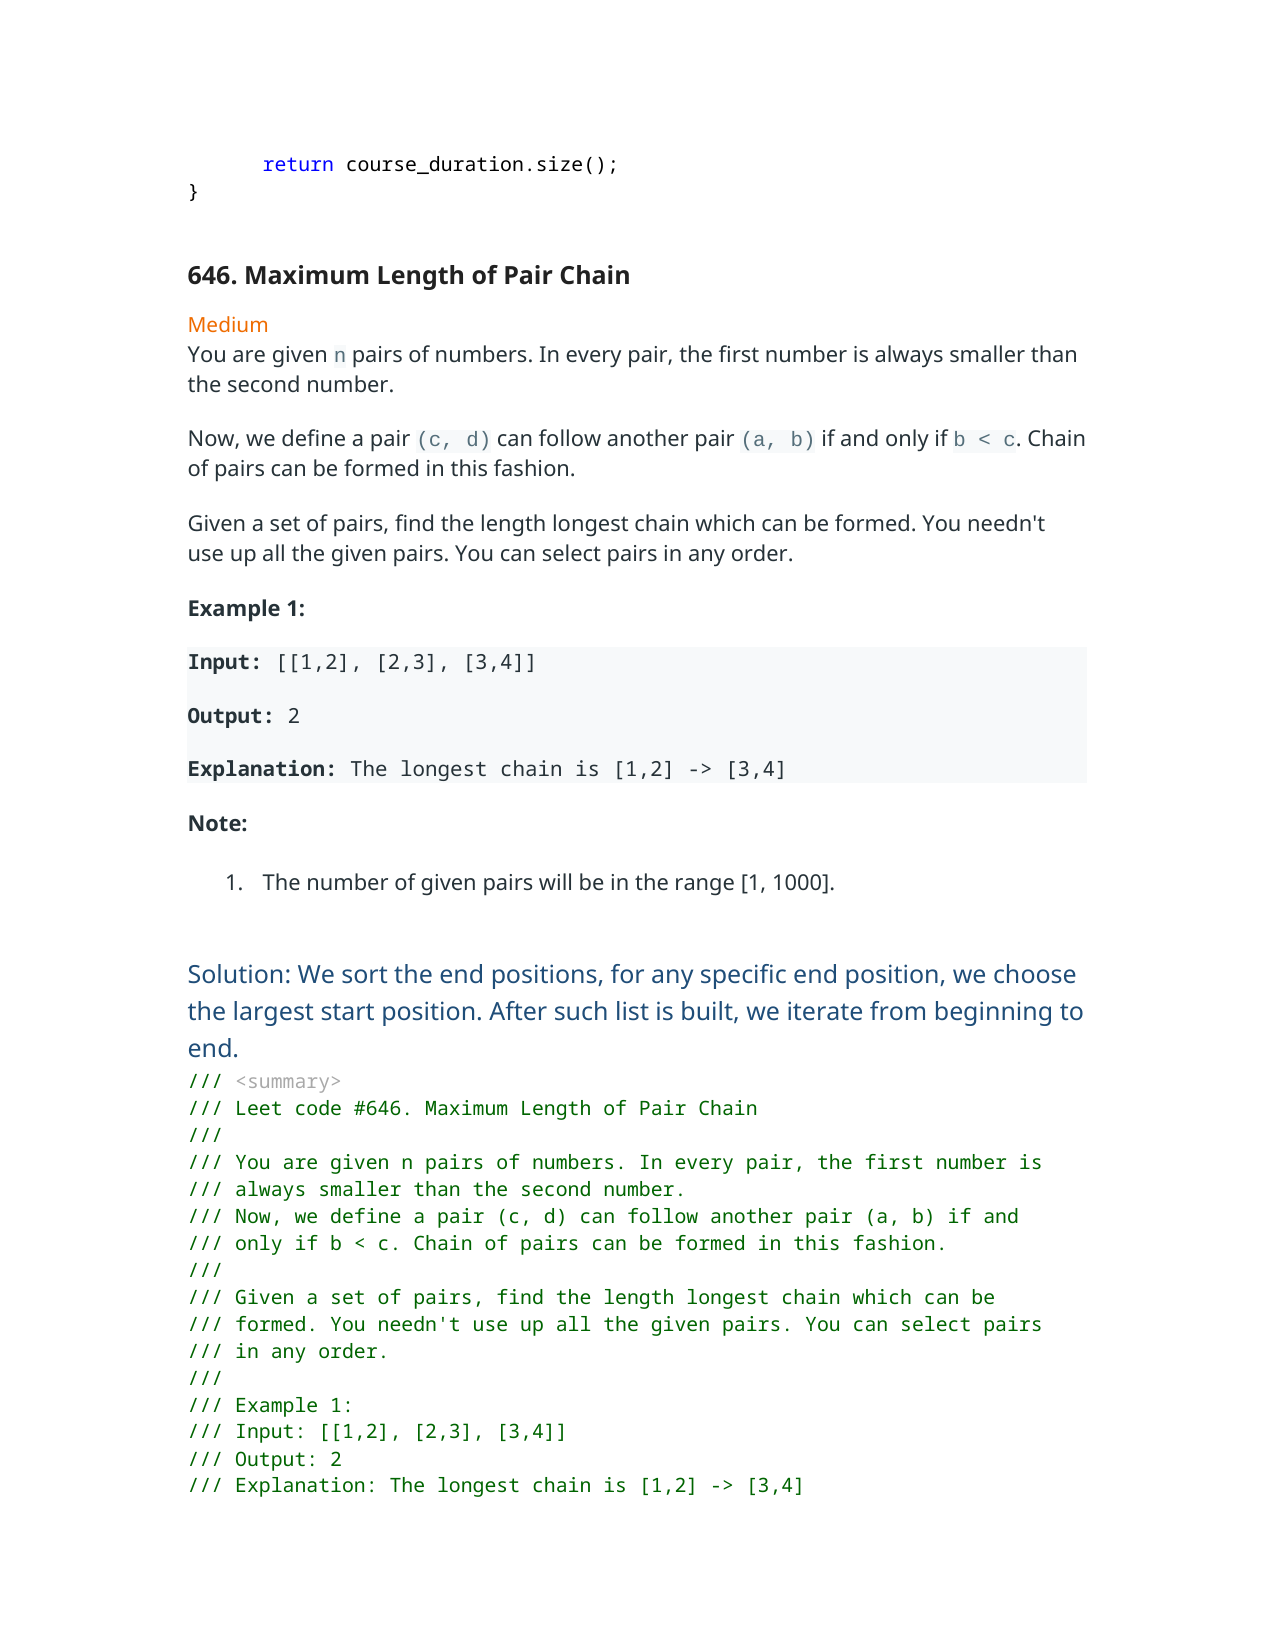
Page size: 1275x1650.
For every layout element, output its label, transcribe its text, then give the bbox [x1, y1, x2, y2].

text /// [187, 1256, 1087, 1283]
text /// Example 1: [187, 1391, 1087, 1418]
text Given a set of pairs, find the length longest chain which can be formed. You needn't use up all the given pairs. You can select pairs in any order. [187, 508, 1087, 568]
text /// You are given n pairs of numbers. In every pair, the first number is [187, 1148, 1087, 1175]
text /// [187, 1121, 1087, 1148]
text /// formed. You needn't use up all the given pairs. You can select pairs [187, 1310, 1087, 1337]
text You are given n pairs of numbers. In every pair, the first number is always smaller than the second number. [187, 339, 1087, 398]
text /// always smaller than the second number. [187, 1175, 1087, 1202]
subtitle 646. Maximum Length of Pair Chain [187, 258, 1087, 292]
text /// Given a set of pairs, find the length longest chain which can be [187, 1283, 1087, 1310]
text Input: [[1,2], [2,3], [3,4]] [187, 647, 1087, 676]
text Explanation: The longest chain is [1,2] -> [3,4] [187, 754, 1087, 783]
text } [187, 177, 1087, 204]
text /// <summary> [187, 1067, 1087, 1094]
text /// Output: 2 [187, 1445, 1087, 1472]
text /// Now, we define a pair (c, d) can follow another pair (a, b) if and [187, 1202, 1087, 1229]
text Now, we define a pair (c, d) can follow another pair (a, b) if and only if b < c. Chain of pairs can be formed in this fashion. [187, 423, 1087, 483]
text /// [187, 1364, 1087, 1391]
text /// Input: [[1,2], [2,3], [3,4]] [187, 1418, 1087, 1445]
text /// in any order. [187, 1337, 1087, 1364]
text return course_duration.size(); [187, 150, 1087, 177]
list The number of given pairs will be in the range [1, 1000]. [225, 867, 1087, 896]
text Output: 2 [187, 701, 1087, 729]
subtitle Solution: We sort the end positions, for any specific end position, we choose the largest start position. After such list is built, we iterate from beginning to end. [187, 957, 1087, 1064]
text /// Leet code #646. Maximum Length of Pair Chain [187, 1094, 1087, 1121]
text /// Explanation: The longest chain is [1,2] -> [3,4] [187, 1472, 1087, 1499]
text Note: [187, 808, 1087, 837]
text Medium [187, 308, 1087, 339]
text Example 1: [187, 593, 1087, 622]
text /// only if b < c. Chain of pairs can be formed in this fashion. [187, 1229, 1087, 1256]
